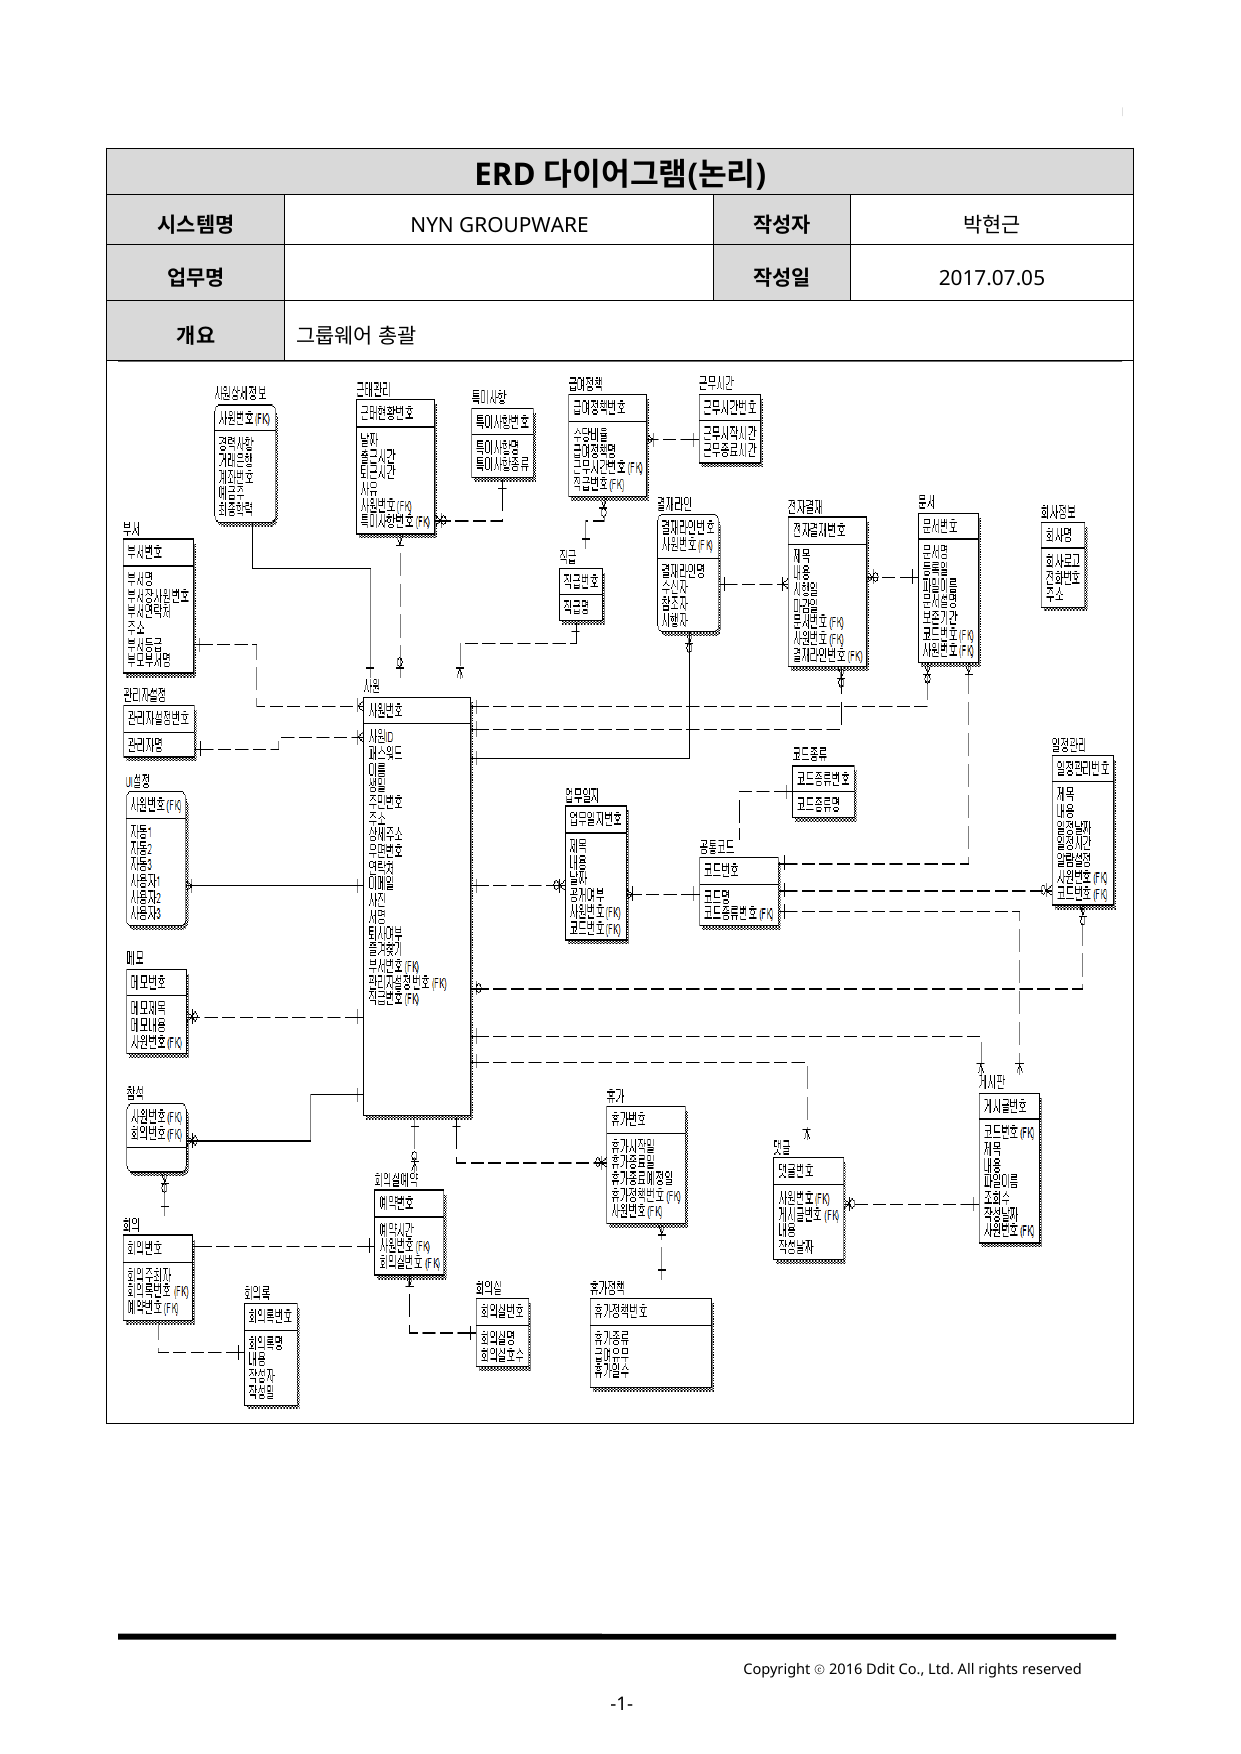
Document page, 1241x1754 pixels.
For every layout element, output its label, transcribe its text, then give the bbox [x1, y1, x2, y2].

table_cell 개요 [107, 301, 284, 360]
table_cell 시스템명 [107, 195, 284, 244]
picture [118, 361, 1123, 1409]
table_cell [285, 245, 713, 300]
table_cell 2017.07.05 [851, 245, 1133, 300]
table_header ERD 다이어그램(논리) [107, 149, 1133, 194]
table_cell 박현근 [851, 195, 1133, 244]
table_cell 업무명 [107, 245, 284, 300]
table_cell 작성자 [714, 195, 850, 244]
table_cell 그룹웨어 총괄 [285, 301, 1133, 360]
table_cell 작성일 [714, 245, 850, 300]
table_cell NYN GROUPWARE [285, 195, 713, 244]
table_cell [107, 361, 1133, 1422]
